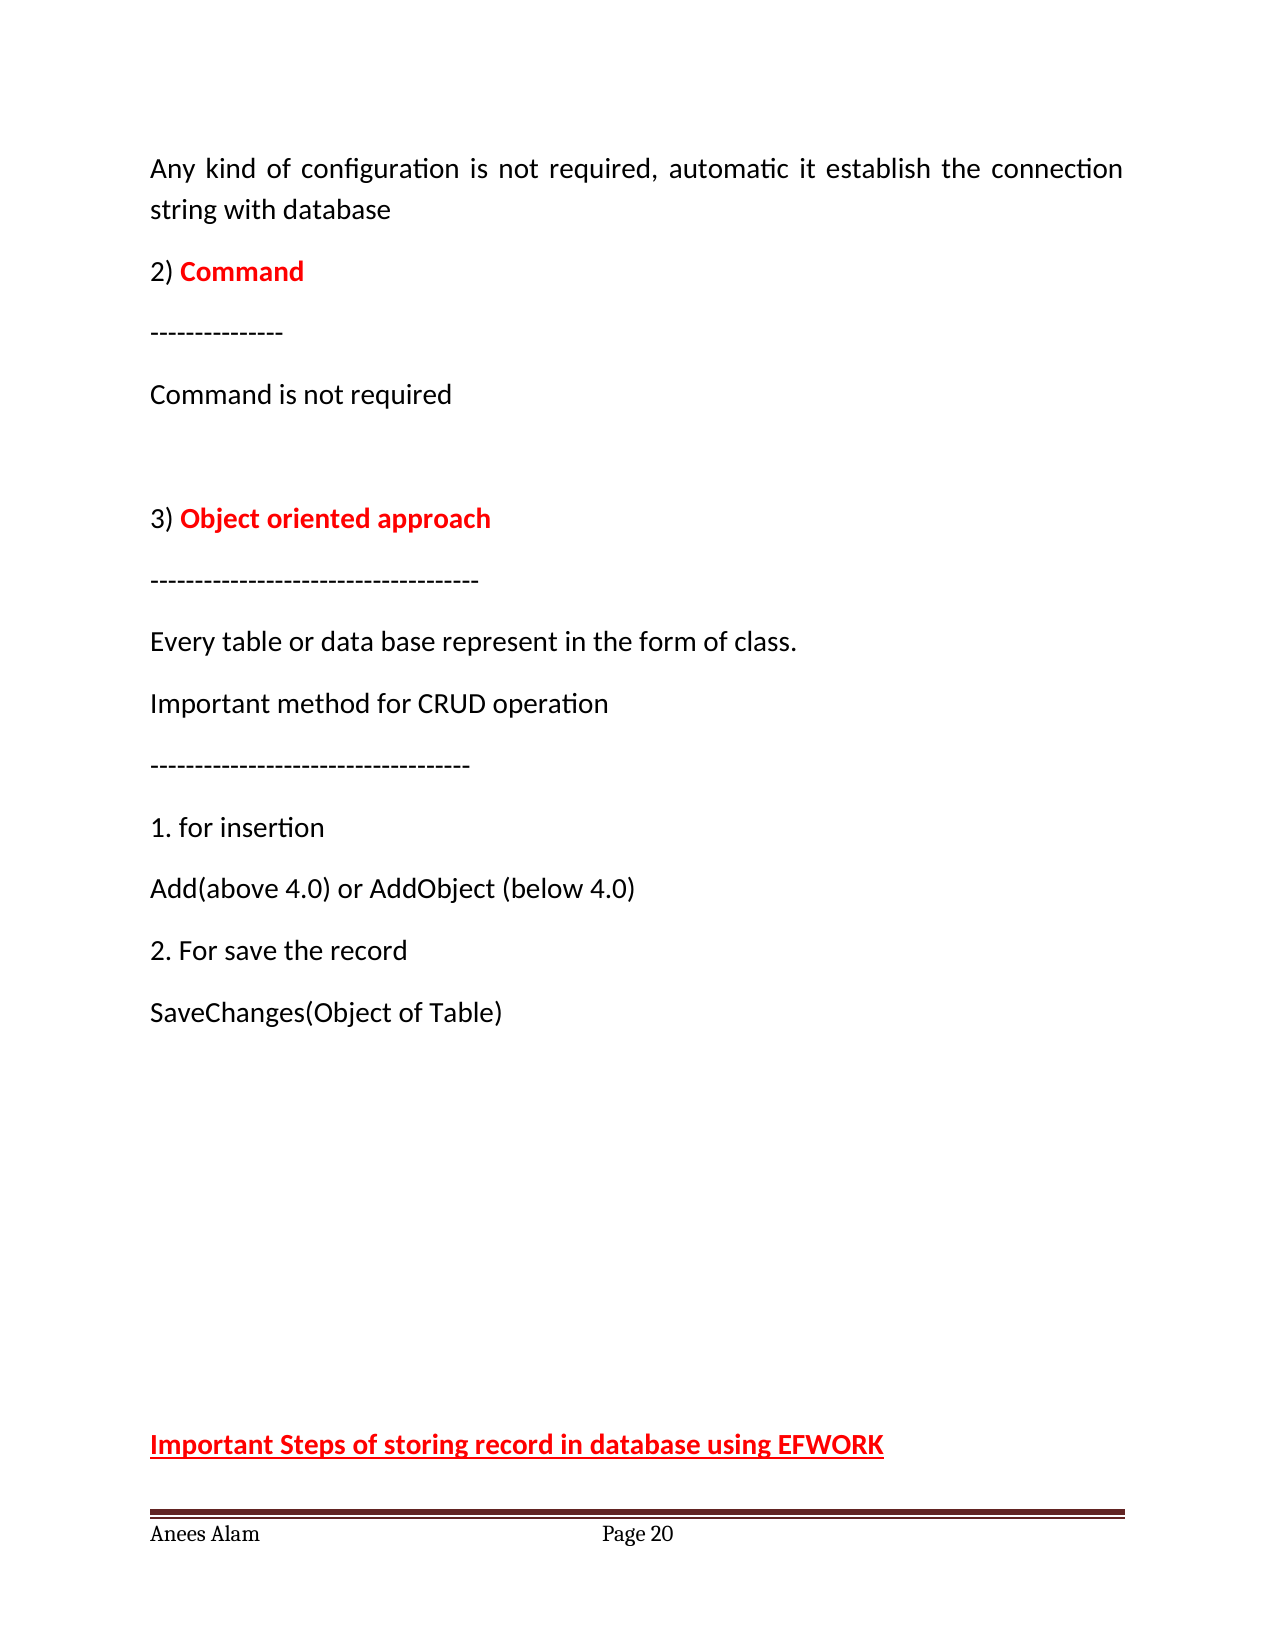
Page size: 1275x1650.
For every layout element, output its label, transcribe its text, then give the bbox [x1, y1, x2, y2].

text 2. For save the record [150, 932, 1125, 968]
text ------------------------------------ [150, 747, 1125, 782]
text Add(above 4.0) or AddObject (below 4.0) [150, 870, 1125, 906]
text SaveChanges(Object of Table) [150, 994, 1125, 1029]
text 2) Command [150, 253, 1125, 288]
text Any kind of configuration is not required, automatic it establish the connection string with database [150, 150, 1125, 227]
text Important Steps of storing record in database using EFWORK [150, 1426, 1125, 1462]
text Important method for CRUD operation [150, 685, 1125, 721]
text ------------------------------------- [150, 562, 1125, 597]
text Command is not required [150, 376, 1125, 412]
text --------------- [150, 314, 1125, 350]
text Every table or data base represent in the form of class. [150, 623, 1125, 659]
text 1. for insertion [150, 809, 1125, 844]
text 3) Object oriented approach [150, 500, 1125, 535]
